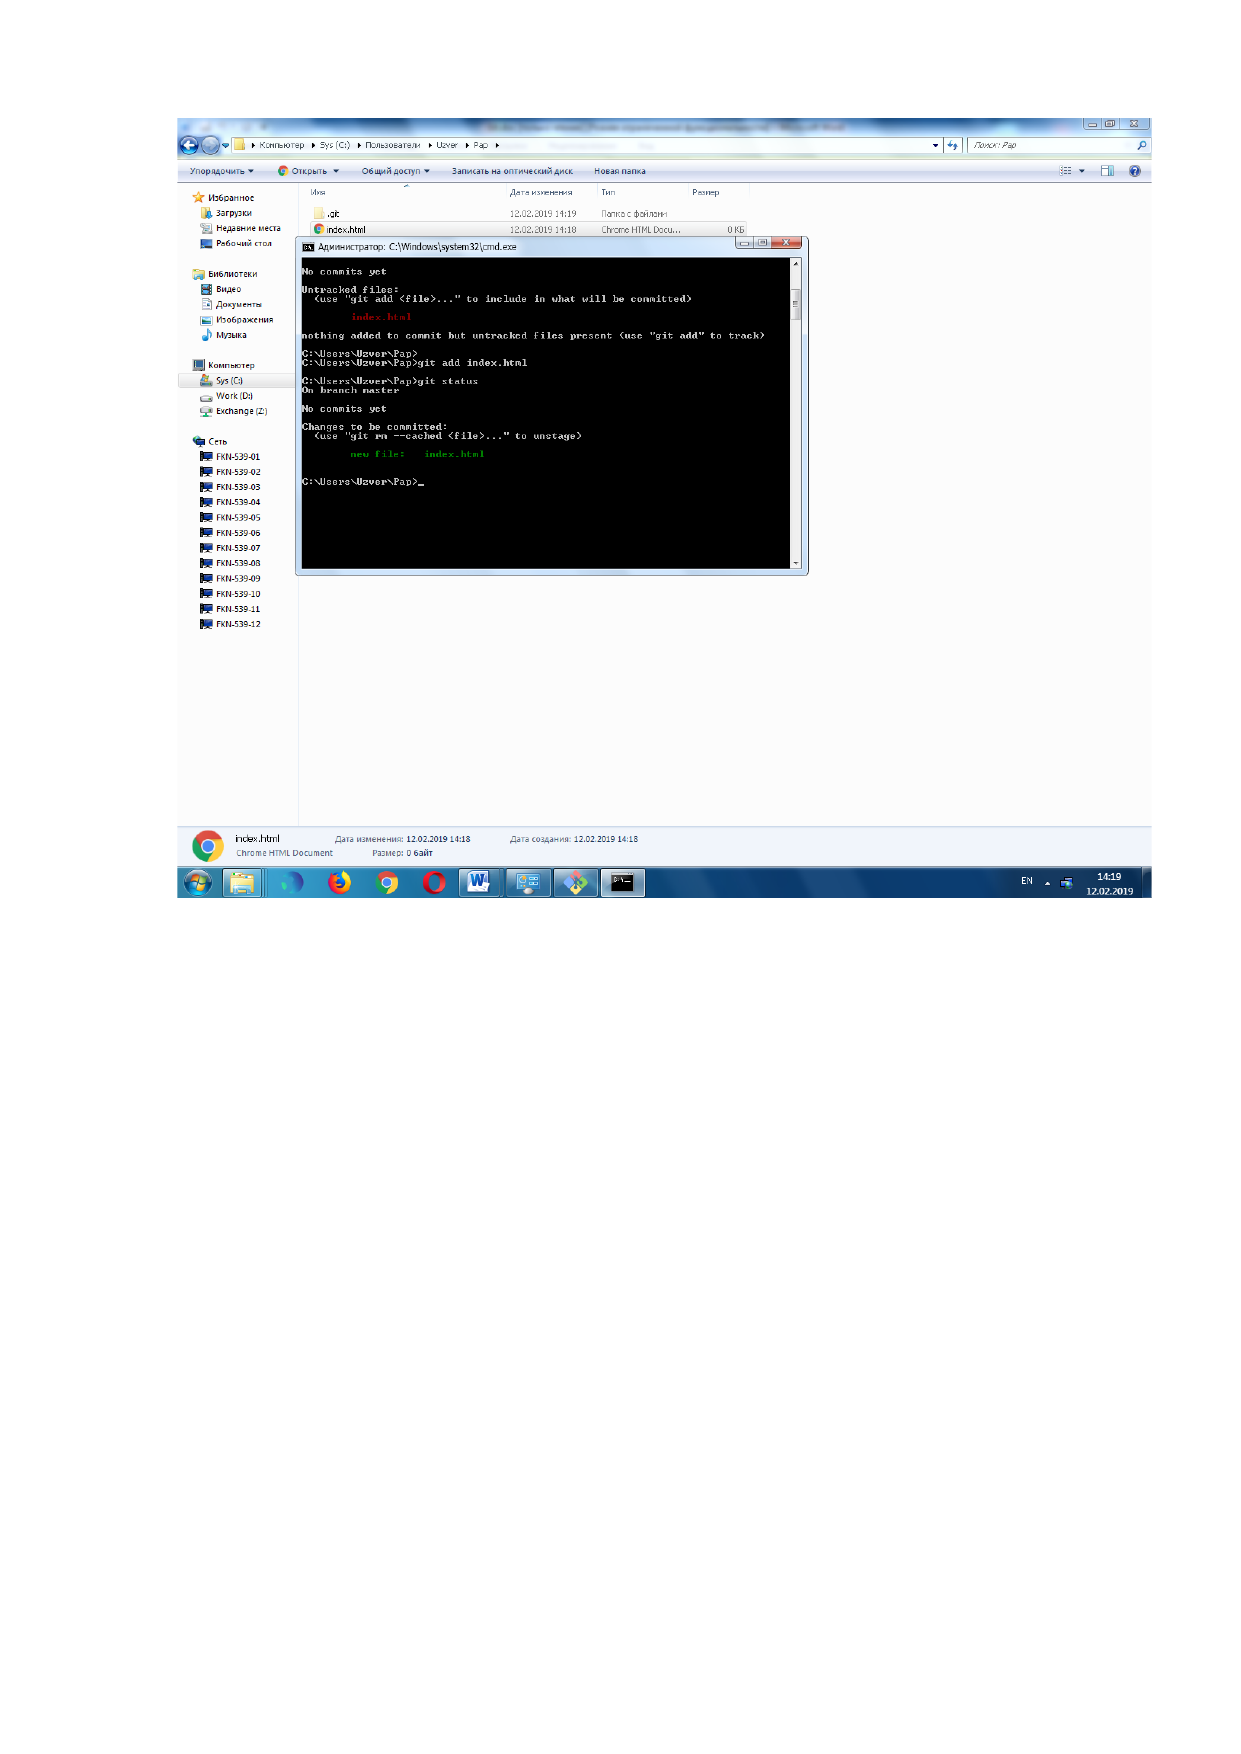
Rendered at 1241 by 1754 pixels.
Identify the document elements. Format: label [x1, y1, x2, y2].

picture [177, 118, 1152, 898]
